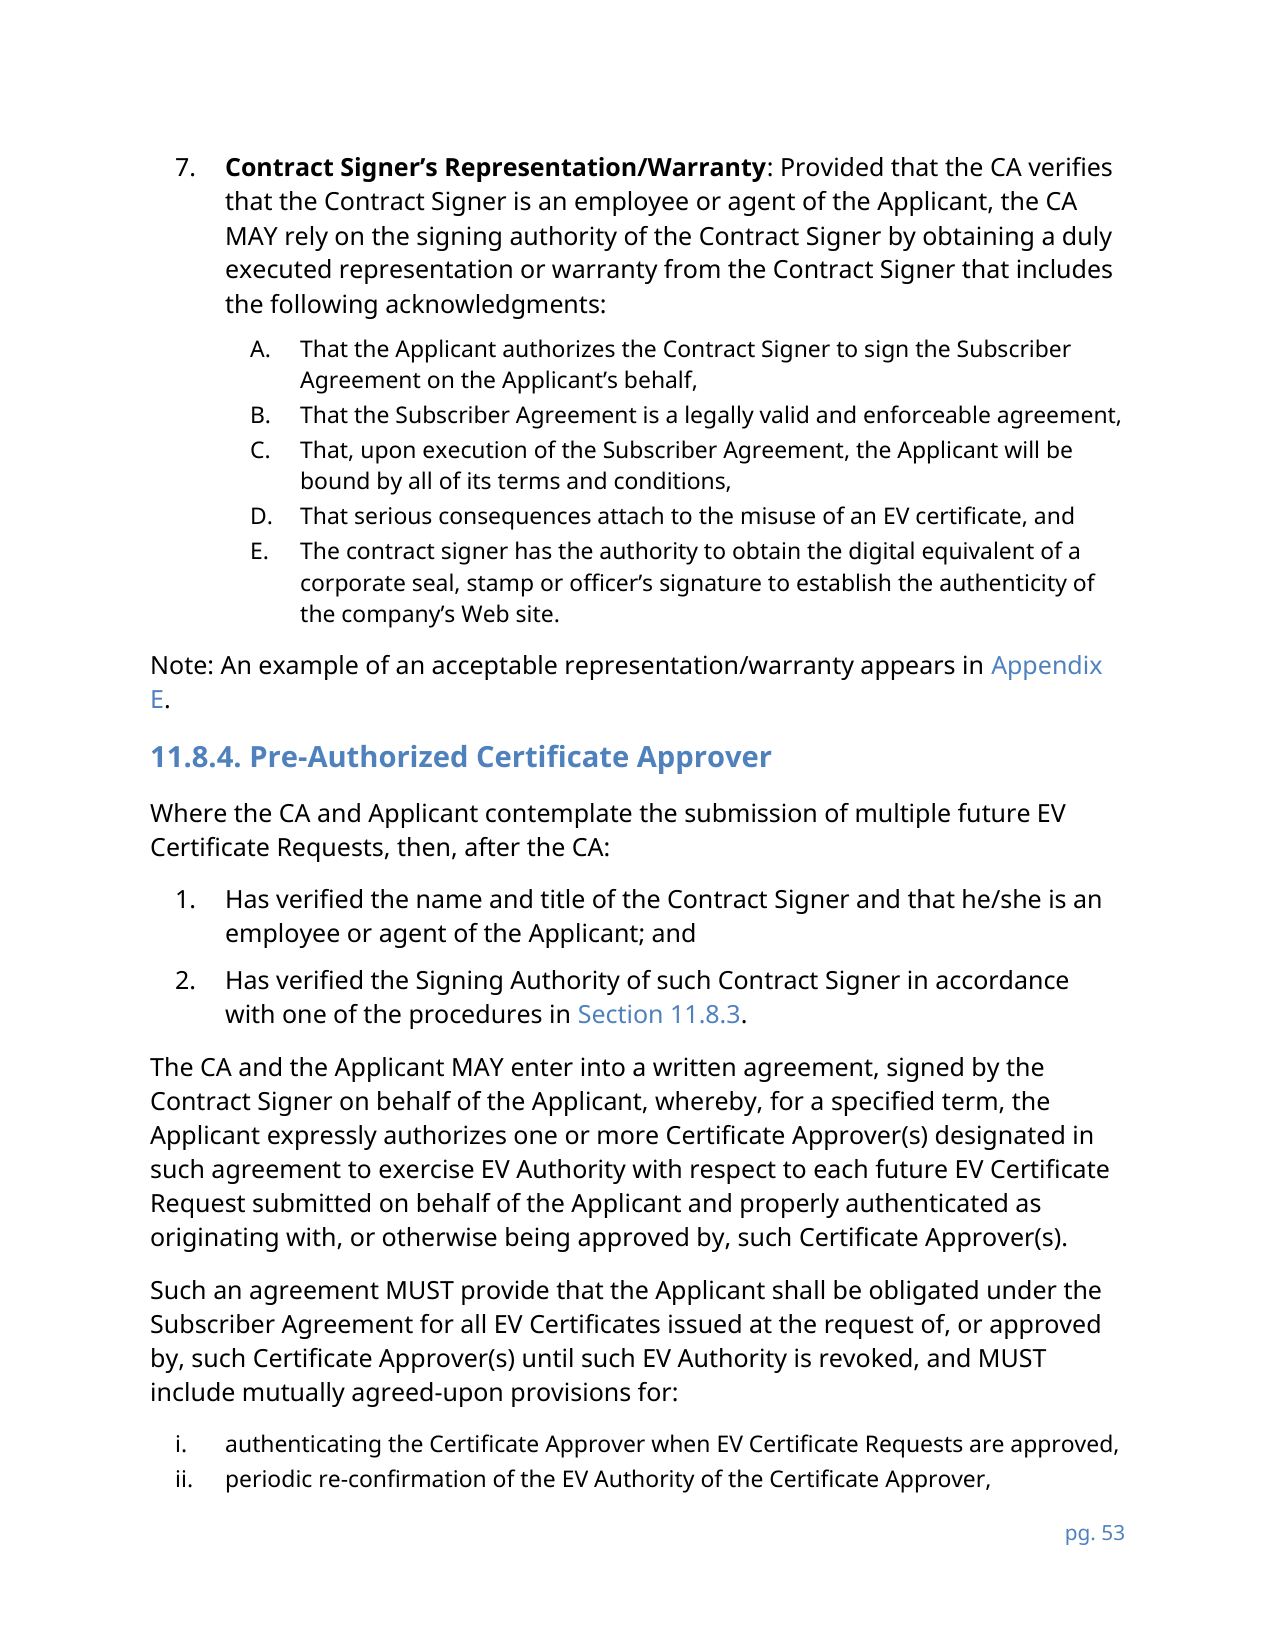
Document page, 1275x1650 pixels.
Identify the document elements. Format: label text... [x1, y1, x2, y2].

list Contract Signer’s Representation/Warranty: Provided that the CA verifies that the Contract Signer is an employee or agent of the Applicant, the CA MAY rely on the signing authority of the Contract Signer by obtaining a duly executed representation or warranty from the Contract Signer that includes the following acknowledgments: [175, 150, 1125, 320]
list That serious consequences attach to the misuse of an EV certificate, and [250, 500, 1125, 532]
text Note: An example of an acceptable representation/warranty appears in Appendix E. [150, 648, 1125, 716]
list Has verified the Signing Authority of such Contract Signer in accordance with one of the procedures in Section 11.8.3. [175, 963, 1125, 1031]
list That the Subscriber Agreement is a legally valid and enforceable agreement, [250, 399, 1125, 430]
list That, upon execution of the Subscriber Agreement, the Applicant will be bound by all of its terms and conditions, [250, 434, 1125, 497]
list The contract signer has the authority to obtain the digital equivalent of a corporate seal, stamp or officer’s signature to establish the authenticity of the company’s Web site. [250, 535, 1125, 629]
text Such an agreement MUST provide that the Applicant shall be obligated under the Subscriber Agreement for all EV Certificates issued at the request of, or approved by, such Certificate Approver(s) until such EV Authority is revoked, and MUST include mutually agreed-upon provisions for: [150, 1273, 1125, 1409]
list periodic re-confirmation of the EV Authority of the Certificate Approver, [175, 1463, 1125, 1494]
subtitle 11.8.4. Pre-Authorized Certificate Approver [150, 737, 1125, 776]
list authenticating the Certificate Approver when EV Certificate Requests are approved, [175, 1428, 1125, 1459]
text Where the CA and Applicant contemplate the submission of multiple future EV Certificate Requests, then, after the CA: [150, 795, 1125, 863]
list That the Applicant authorizes the Contract Signer to sign the Subscriber Agreement on the Applicant’s behalf, [250, 333, 1125, 395]
list Has verified the name and title of the Contract Signer and that he/she is an employee or agent of the Applicant; and [175, 882, 1125, 950]
text The CA and the Applicant MAY enter into a written agreement, signed by the Contract Signer on behalf of the Applicant, whereby, for a specified term, the Applicant expressly authorizes one or more Certificate Approver(s) designated in such agreement to exercise EV Authority with respect to each future EV Certificate Request submitted on behalf of the Applicant and properly authenticated as originating with, or otherwise being approved by, such Certificate Approver(s). [150, 1049, 1125, 1254]
